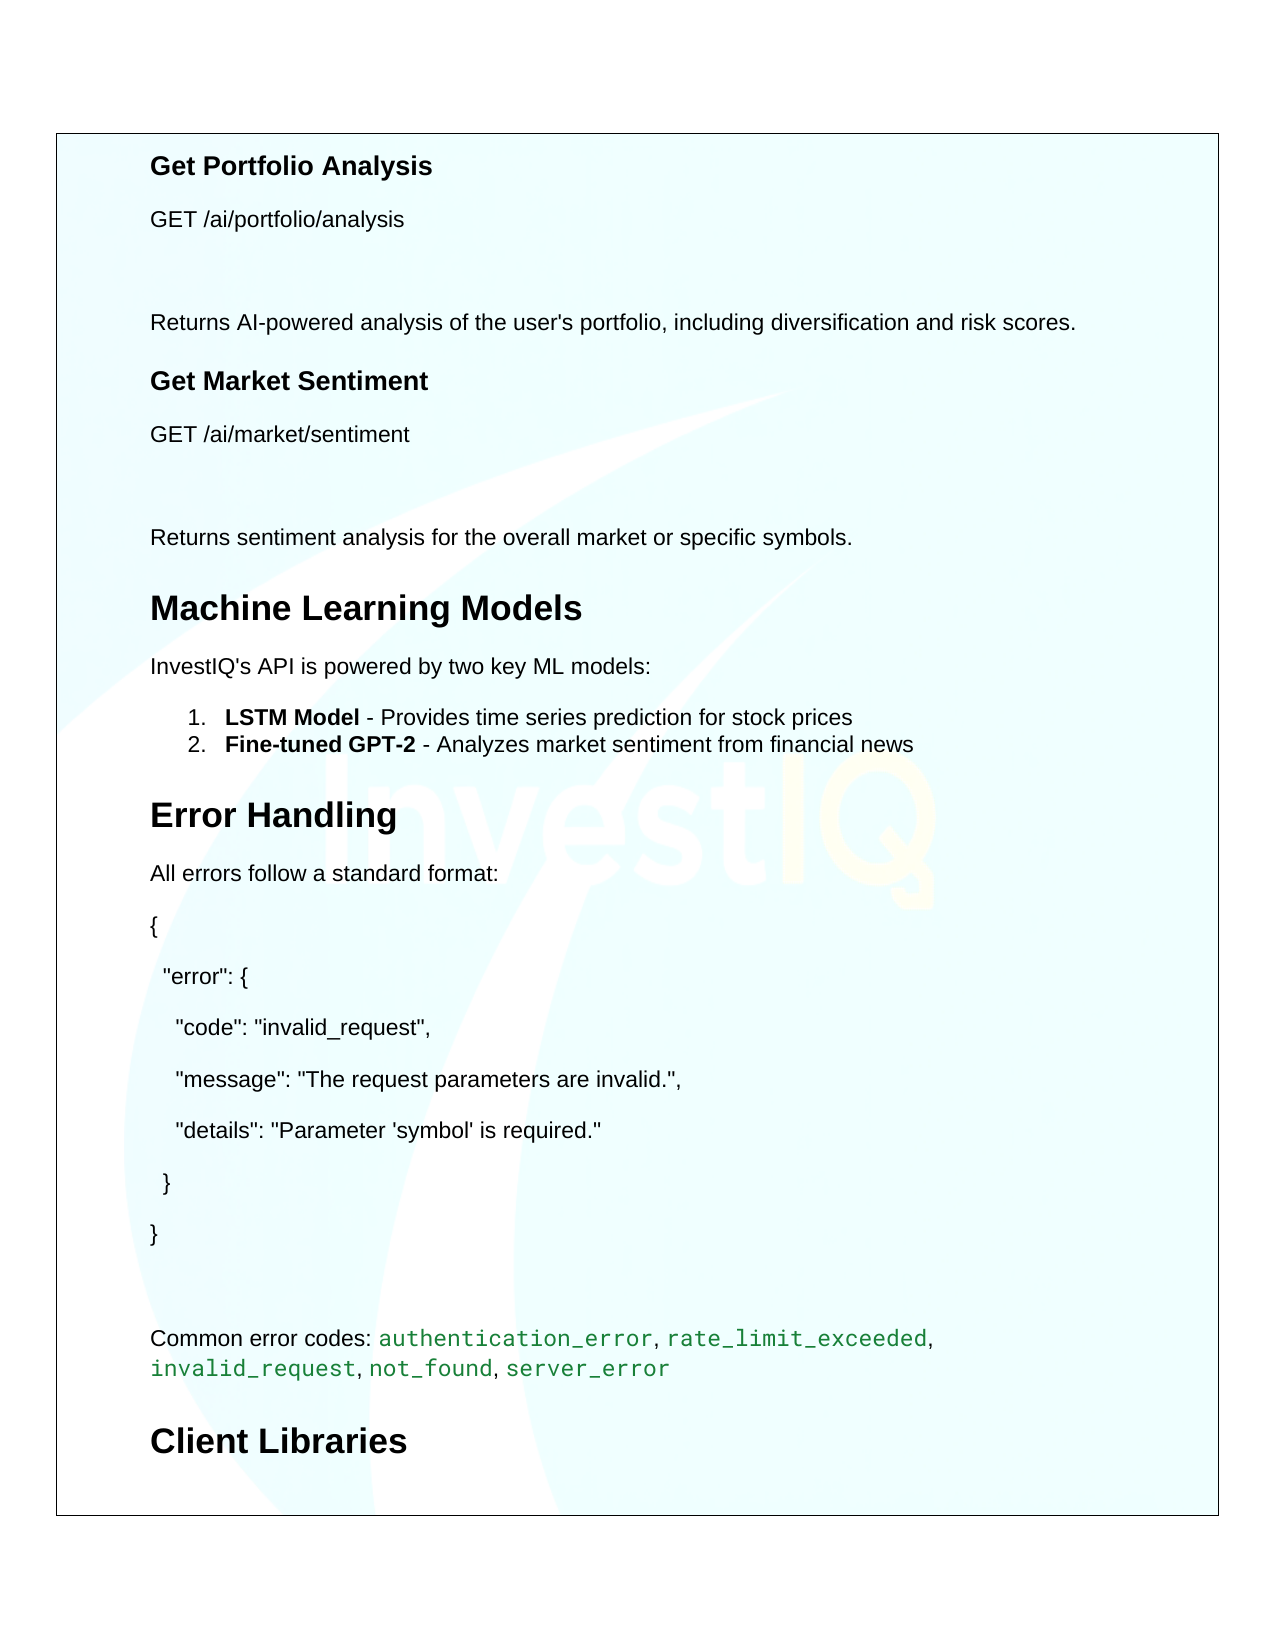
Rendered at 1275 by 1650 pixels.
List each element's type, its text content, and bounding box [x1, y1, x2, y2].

text All errors follow a standard format: [150, 860, 1125, 887]
text { [150, 912, 1125, 938]
text Common error codes: authentication_error, rate_limit_exceeded, invalid_request, not_found, server_error [150, 1322, 1125, 1383]
subtitle Get Market Sentiment [150, 364, 1125, 396]
text InvestIQ's API is powered by two key ML models: [150, 653, 1125, 679]
text } [150, 1168, 1125, 1195]
text GET /ai/portfolio/analysis [150, 206, 1125, 233]
text "details": "Parameter 'symbol' is required." [150, 1117, 1125, 1143]
text GET /ai/market/sentiment [150, 421, 1125, 447]
subtitle Get Portfolio Analysis [150, 150, 1125, 181]
subtitle Client Libraries [150, 1420, 1125, 1461]
text Returns sentiment analysis for the overall market or specific symbols. [150, 523, 1125, 550]
list LSTM Model - Provides time series prediction for stock prices [187, 704, 1125, 731]
text "error": { [150, 963, 1125, 989]
subtitle Error Handling [150, 794, 1125, 835]
subtitle Machine Learning Models [150, 587, 1125, 628]
text Returns AI-powered analysis of the user's portfolio, including diversification and risk scores. [150, 309, 1125, 335]
text "message": "The request parameters are invalid.", [150, 1066, 1125, 1092]
text "code": "invalid_request", [150, 1014, 1125, 1041]
text } [150, 1220, 1125, 1246]
list Fine-tuned GPT-2 - Analyzes market sentiment from financial news [187, 731, 1125, 757]
